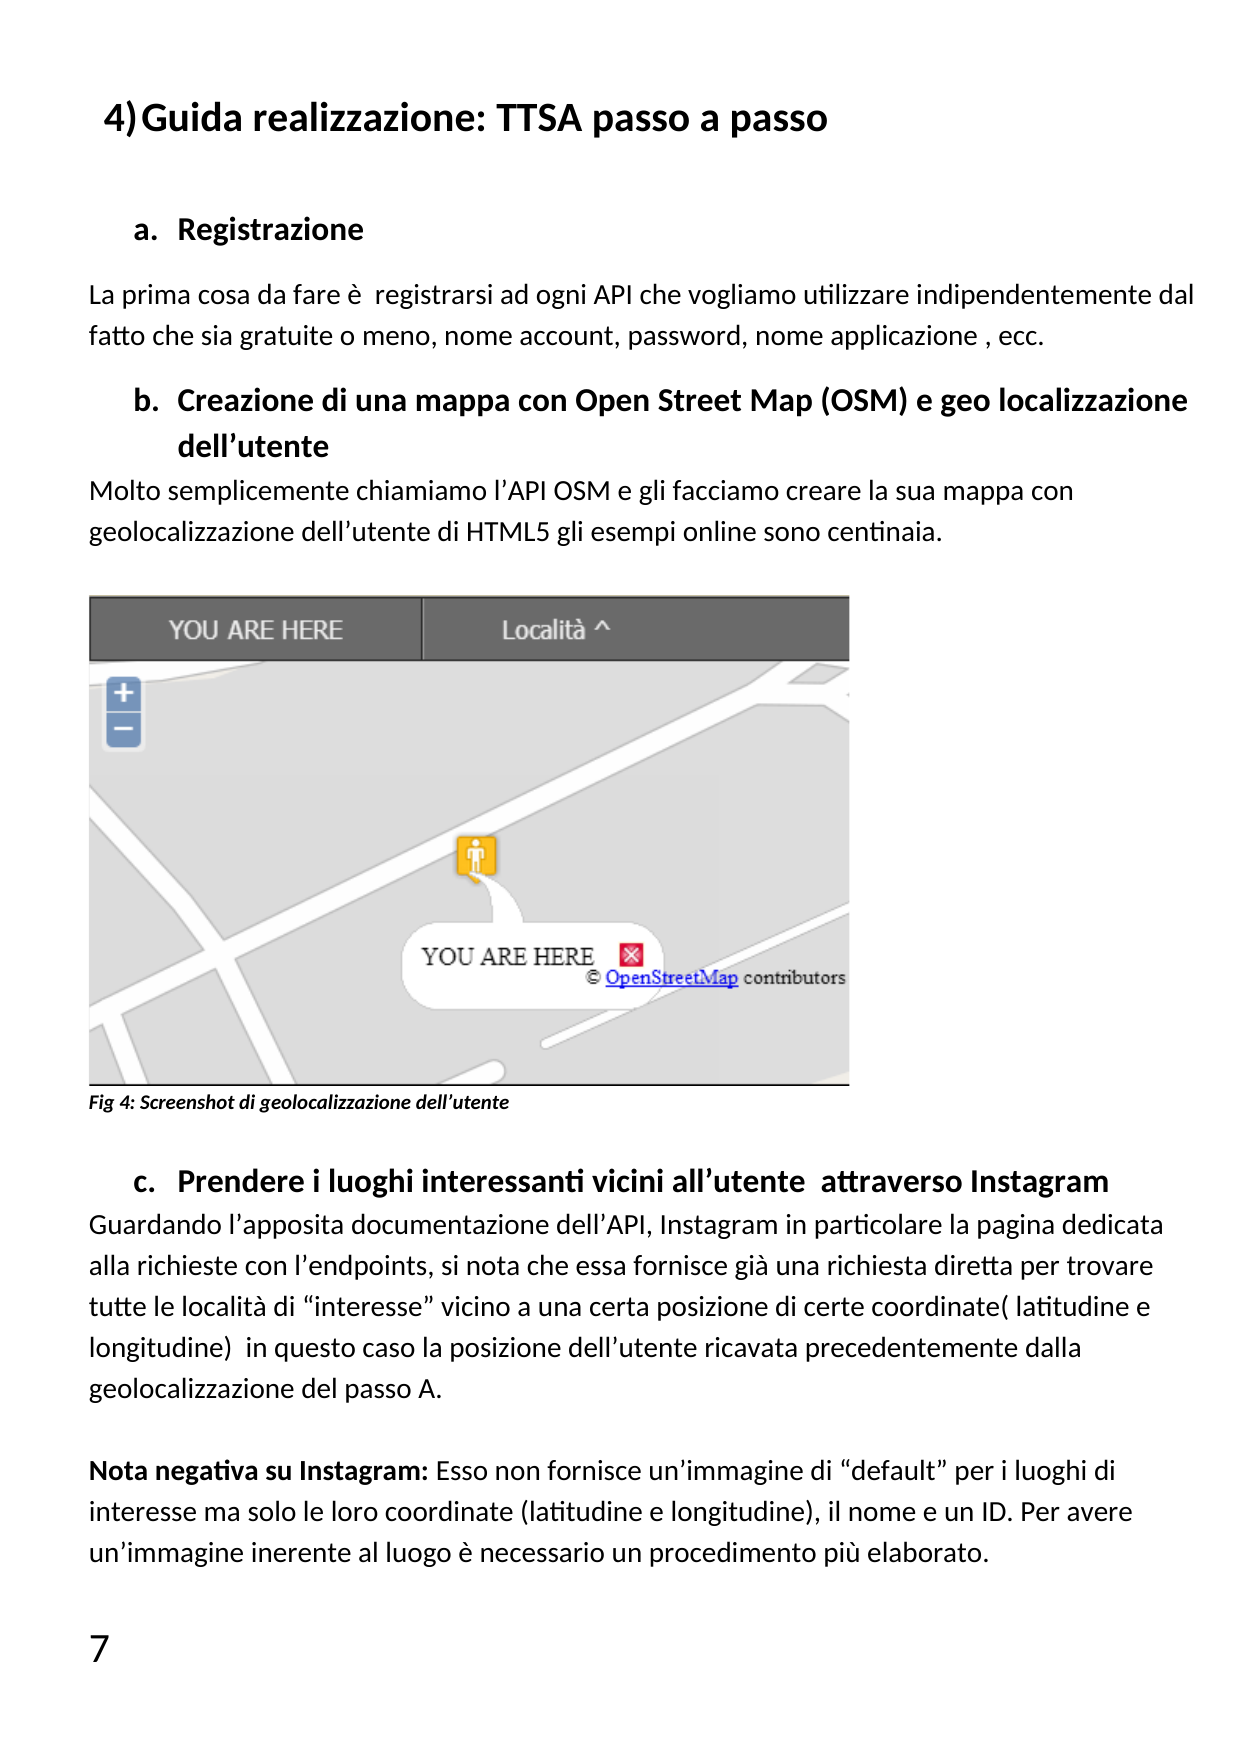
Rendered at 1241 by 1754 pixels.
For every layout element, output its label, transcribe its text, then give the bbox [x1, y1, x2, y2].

list Prendere i luoghi interessanti vicini all’utente attraverso Instagram [133, 1160, 1196, 1200]
list Molto semplicemente chiamiamo l’API OSM e gli facciamo creare la sua mappa con geolocalizzazione dell’utente di HTML5 gli esempi online sono centinaia. [89, 472, 1196, 549]
list Registrazione [133, 208, 1196, 249]
list Creazione di una mappa con Open Street Map (OSM) e geo localizzazione dell’utente [133, 378, 1196, 466]
list Guida realizzazione: TTSA passo a passo [103, 91, 1196, 142]
list Fig 4: Screenshot di geolocalizzazione dell’utente [89, 1089, 1196, 1115]
picture [88, 595, 850, 1086]
text La prima cosa da fare è registrarsi ad ogni API che vogliamo utilizzare indipendentemente dal fatto che sia gratuite o meno, nome account, password, nome applicazione , ecc. [89, 276, 1196, 352]
list Guardando l’apposita documentazione dell’API, Instagram in particolare la pagina dedicata alla richieste con l’endpoints, si nota che essa fornisce già una richiesta diretta per trovare tutte le località di “interesse” vicino a una certa posizione di certe coordinate( latitudine e longitudine) in questo caso la posizione dell’utente ricavata precedentemente dalla geolocalizzazione del passo A. [89, 1206, 1196, 1406]
list Nota negativa su Instagram: Esso non fornisce un’immagine di “default” per i luoghi di interesse ma solo le loro coordinate (latitudine e longitudine), il nome e un ID. Per avere un’immagine inerente al luogo è necessario un procedimento più elaborato. [89, 1452, 1196, 1569]
